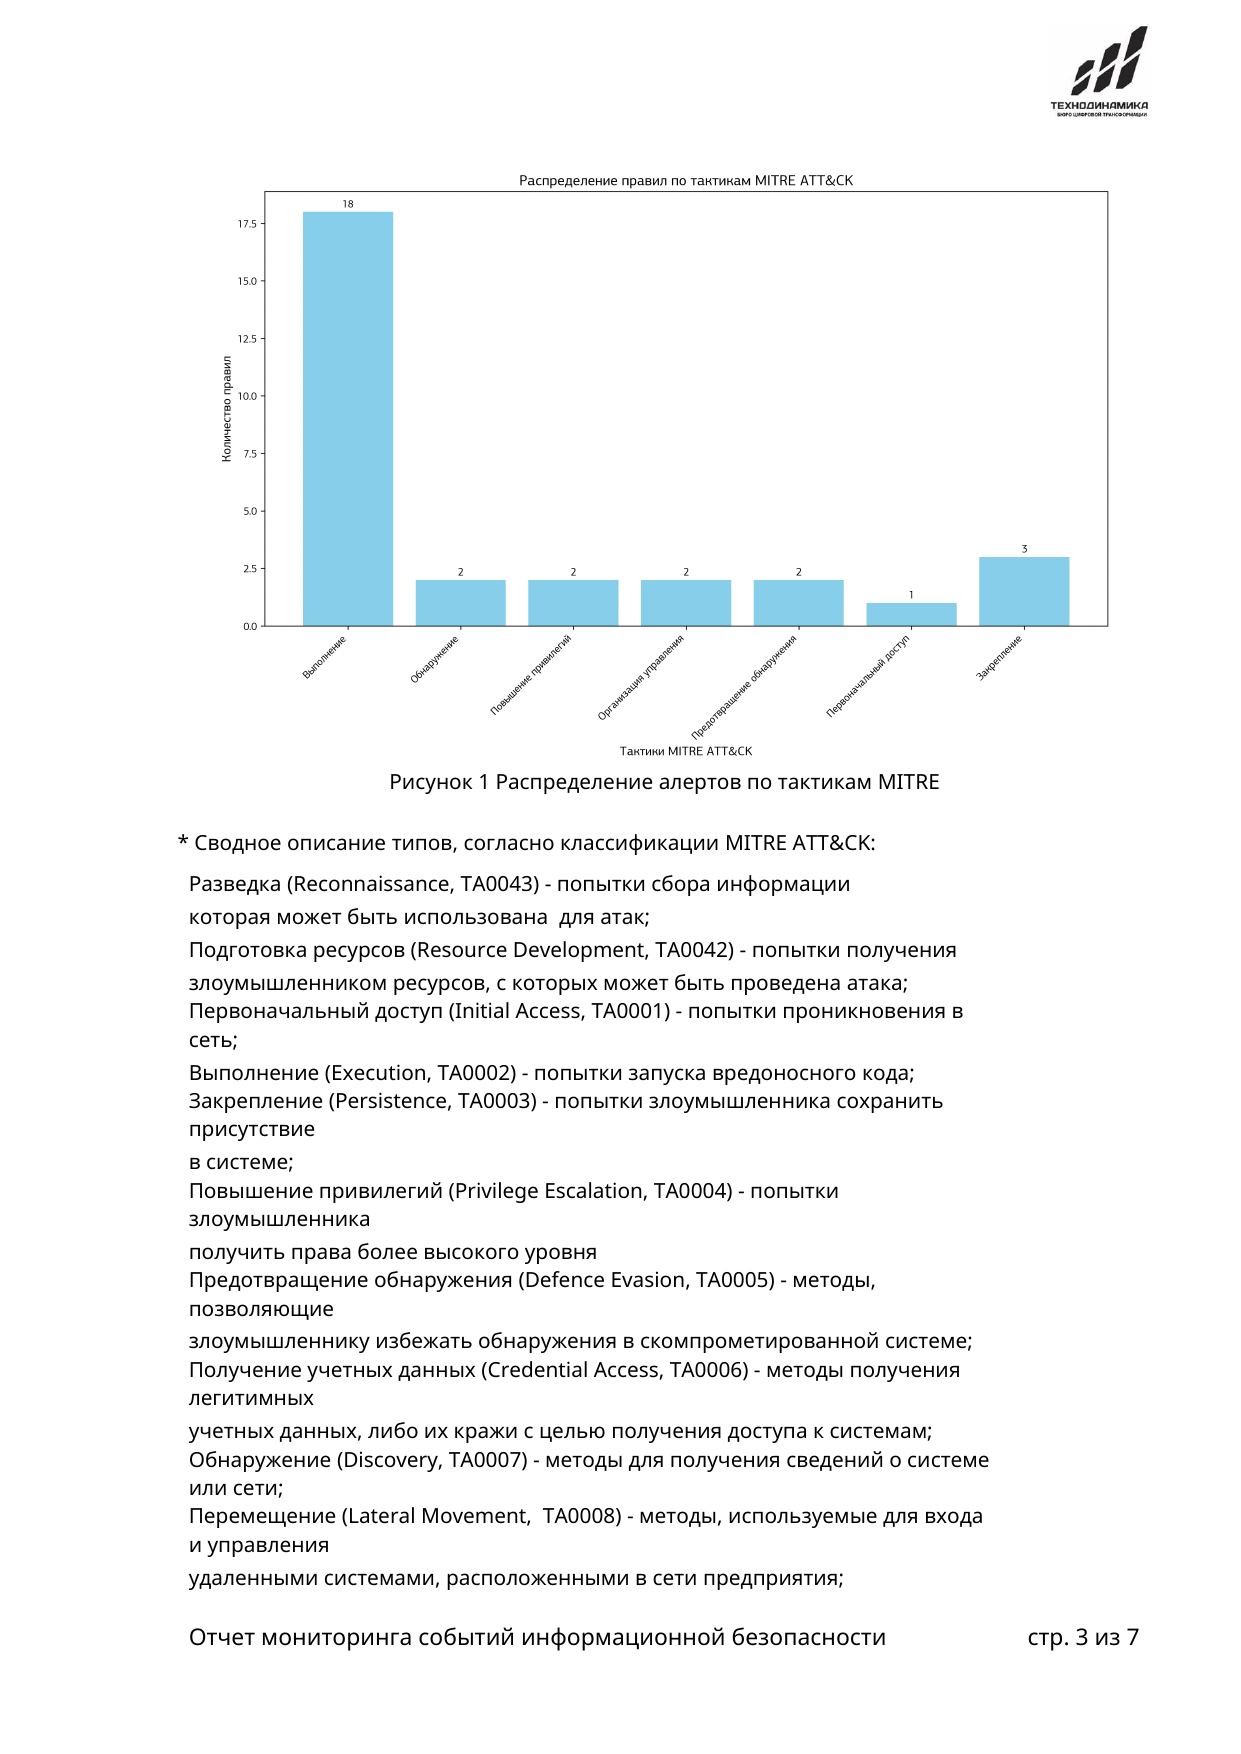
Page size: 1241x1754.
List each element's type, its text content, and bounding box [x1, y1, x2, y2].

table_cell Обнаружение (Discovery, TA0007) - методы для получения сведений о системе или сети; [177, 1445, 1003, 1502]
table_cell учетных данных, либо их кражи с целью получения доступа к системам; [177, 1412, 1003, 1445]
table_cell Выполнение (Execution, TA0002) - попытки запуска вредоносного кода; [177, 1053, 1003, 1086]
table_cell в системе; [177, 1143, 1003, 1176]
table_cell Закрепление (Persistence, TA0003) - попытки злоумышленника сохранить присутствие [177, 1086, 1003, 1143]
table_cell злоумышленнику избежать обнаружения в скомпрометированной системе; [177, 1322, 1003, 1355]
text Рисунок 1 Распределение алертов по тактикам MITRE [177, 767, 1152, 795]
table_cell Предотвращение обнаружения (Defence Evasion, TA0005) - методы, позволяющие [177, 1265, 1003, 1322]
table_cell Повышение привилегий (Privilege Escalation, TA0004) - попытки злоумышленника [177, 1176, 1003, 1233]
picture [1048, 24, 1151, 119]
table_cell Получение учетных данных (Credential Access, TA0006) - методы получения легитимных [177, 1355, 1003, 1412]
table_cell получить права более высокого уровня [177, 1233, 1003, 1265]
table_cell удаленными системами, расположенными в сети предприятия; [177, 1559, 1003, 1591]
text * Сводное описание типов, согласно классификации MITRE ATT&CK: [177, 828, 1152, 857]
table_cell злоумышленником ресурсов, с которых может быть проведена атака; [177, 964, 1003, 996]
table_cell Подготовка ресурсов (Resource Development, TA0042) - попытки получения [177, 931, 1003, 963]
table_cell которая может быть использована для атак; [177, 898, 1003, 931]
picture [214, 167, 1115, 765]
table_cell Первоначальный доступ (Initial Access, TA0001) - попытки проникновения в сеть; [177, 996, 1003, 1053]
table_cell Перемещение (Lateral Movement, TA0008) - методы, используемые для входа и управления [177, 1502, 1003, 1558]
table_header Разведка (Reconnaissance, TA0043) - попытки сбора информации [177, 859, 1003, 898]
